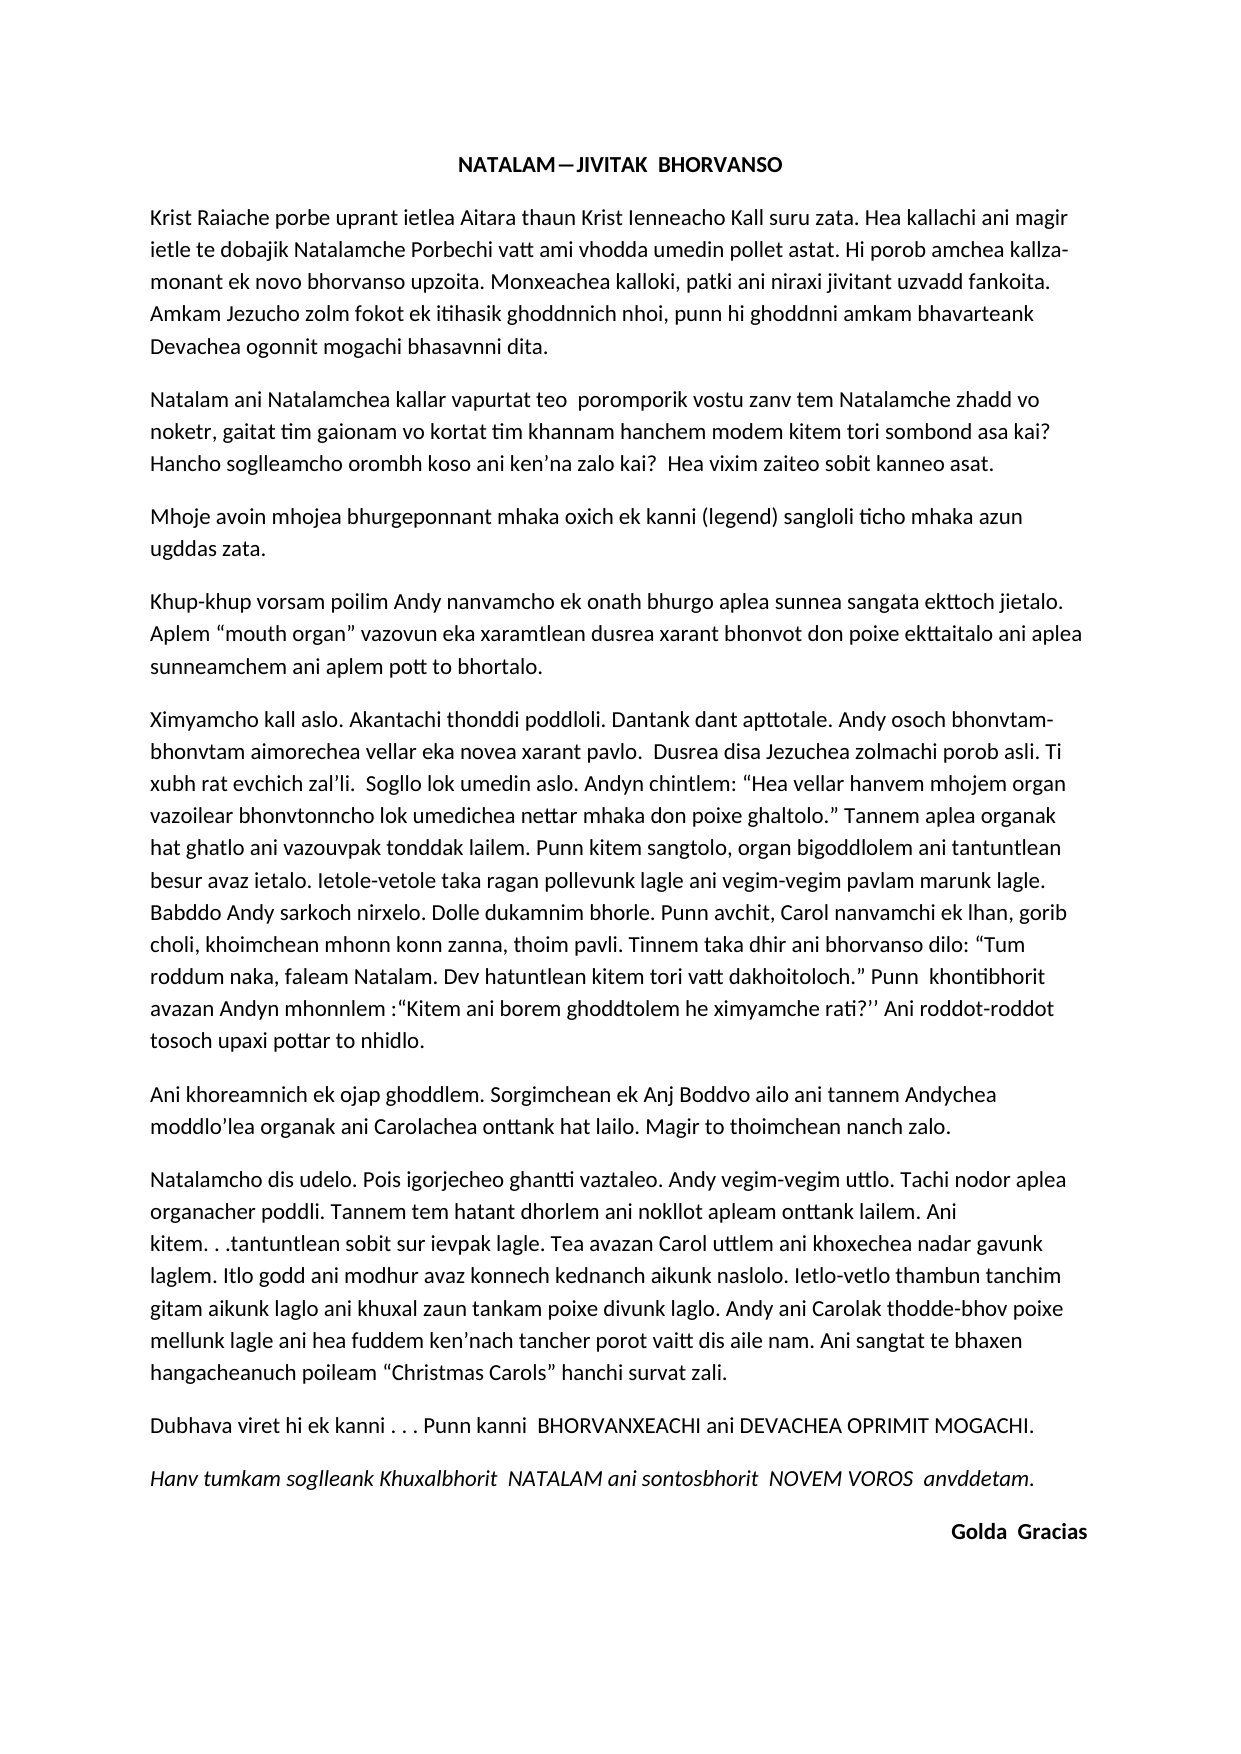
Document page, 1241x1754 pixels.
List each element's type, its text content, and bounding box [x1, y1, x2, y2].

text Golda Gracias [150, 1517, 1090, 1545]
text NATALAM―JIVITAK BHORVANSO [150, 150, 1090, 178]
text Hanv tumkam soglleank Khuxalbhorit NATALAM ani sontosbhorit NOVEM VOROS anvddetam. [150, 1464, 1090, 1492]
text Krist Raiache porbe uprant ietlea Aitara thaun Krist Ienneacho Kall suru zata. Hea kallachi ani magir ietle te dobajik Natalamche Porbechi vatt ami vhodda umedin pollet astat. Hi porob amchea kallza-monant ek novo bhorvanso upzoita. Monxeachea kalloki, patki ani niraxi jivitant uzvadd fankoita. Amkam Jezucho zolm fokot ek itihasik ghoddnnich nhoi, punn hi ghoddnni amkam bhavarteank Devachea ogonnit mogachi bhasavnni dita. [150, 203, 1090, 360]
text Natalam ani Natalamchea kallar vapurtat teo poromporik vostu zanv tem Natalamche zhadd vo noketr, gaitat tim gaionam vo kortat tim khannam hanchem modem kitem tori sombond asa kai? Hancho soglleamcho orombh koso ani ken’na zalo kai? Hea vixim zaiteo sobit kanneo asat. [150, 385, 1090, 477]
text Natalamcho dis udelo. Pois igorjecheo ghantti vaztaleo. Andy vegim-vegim uttlo. Tachi nodor aplea organacher poddli. Tannem tem hatant dhorlem ani nokllot apleam onttank lailem. Ani kitem. . .tantuntlean sobit sur ievpak lagle. Tea avazan Carol uttlem ani khoxechea nadar gavunk laglem. Itlo godd ani modhur avaz konnech kednanch aikunk naslolo. Ietlo-vetlo thambun tanchim gitam aikunk laglo ani khuxal zaun tankam poixe divunk laglo. Andy ani Carolak thodde-bhov poixe mellunk lagle ani hea fuddem ken’nach tancher porot vaitt dis aile nam. Ani sangtat te bhaxen hangacheanuch poileam “Christmas Carols” hanchi survat zali. [150, 1165, 1090, 1386]
text Ani khoreamnich ek ojap ghoddlem. Sorgimchean ek Anj Boddvo ailo ani tannem Andychea moddlo’lea organak ani Carolachea onttank hat lailo. Magir to thoimchean nanch zalo. [150, 1080, 1090, 1140]
text Khup-khup vorsam poilim Andy nanvamcho ek onath bhurgo aplea sunnea sangata ekttoch jietalo. Aplem “mouth organ” vazovun eka xaramtlean dusrea xarant bhonvot don poixe ekttaitalo ani aplea sunneamchem ani aplem pott to bhortalo. [150, 587, 1090, 680]
text Dubhava viret hi ek kanni . . . Punn kanni BHORVANXEACHI ani DEVACHEA OPRIMIT MOGACHI. [150, 1411, 1090, 1439]
text Ximyamcho kall aslo. Akantachi thonddi poddloli. Dantank dant apttotale. Andy osoch bhonvtam-bhonvtam aimorechea vellar eka novea xarant pavlo. Dusrea disa Jezuchea zolmachi porob asli. Ti xubh rat evchich zal’li. Sogllo lok umedin aslo. Andyn chintlem: “Hea vellar hanvem mhojem organ vazoilear bhonvtonncho lok umedichea nettar mhaka don poixe ghaltolo.” Tannem aplea organak hat ghatlo ani vazouvpak tonddak lailem. Punn kitem sangtolo, organ bigoddlolem ani tantuntlean besur avaz ietalo. Ietole-vetole taka ragan pollevunk lagle ani vegim-vegim pavlam marunk lagle. Babddo Andy sarkoch nirxelo. Dolle dukamnim bhorle. Punn avchit, Carol nanvamchi ek lhan, gorib choli, khoimchean mhonn konn zanna, thoim pavli. Tinnem taka dhir ani bhorvanso dilo: “Tum roddum naka, faleam Natalam. Dev hatuntlean kitem tori vatt dakhoitoloch.” Punn khontibhorit avazan Andyn mhonnlem :“Kitem ani borem ghoddtolem he ximyamche rati?’’ Ani roddot-roddot tosoch upaxi pottar to nhidlo. [150, 705, 1090, 1055]
text Mhoje avoin mhojea bhurgeponnant mhaka oxich ek kanni (legend) sangloli ticho mhaka azun ugddas zata. [150, 502, 1090, 562]
